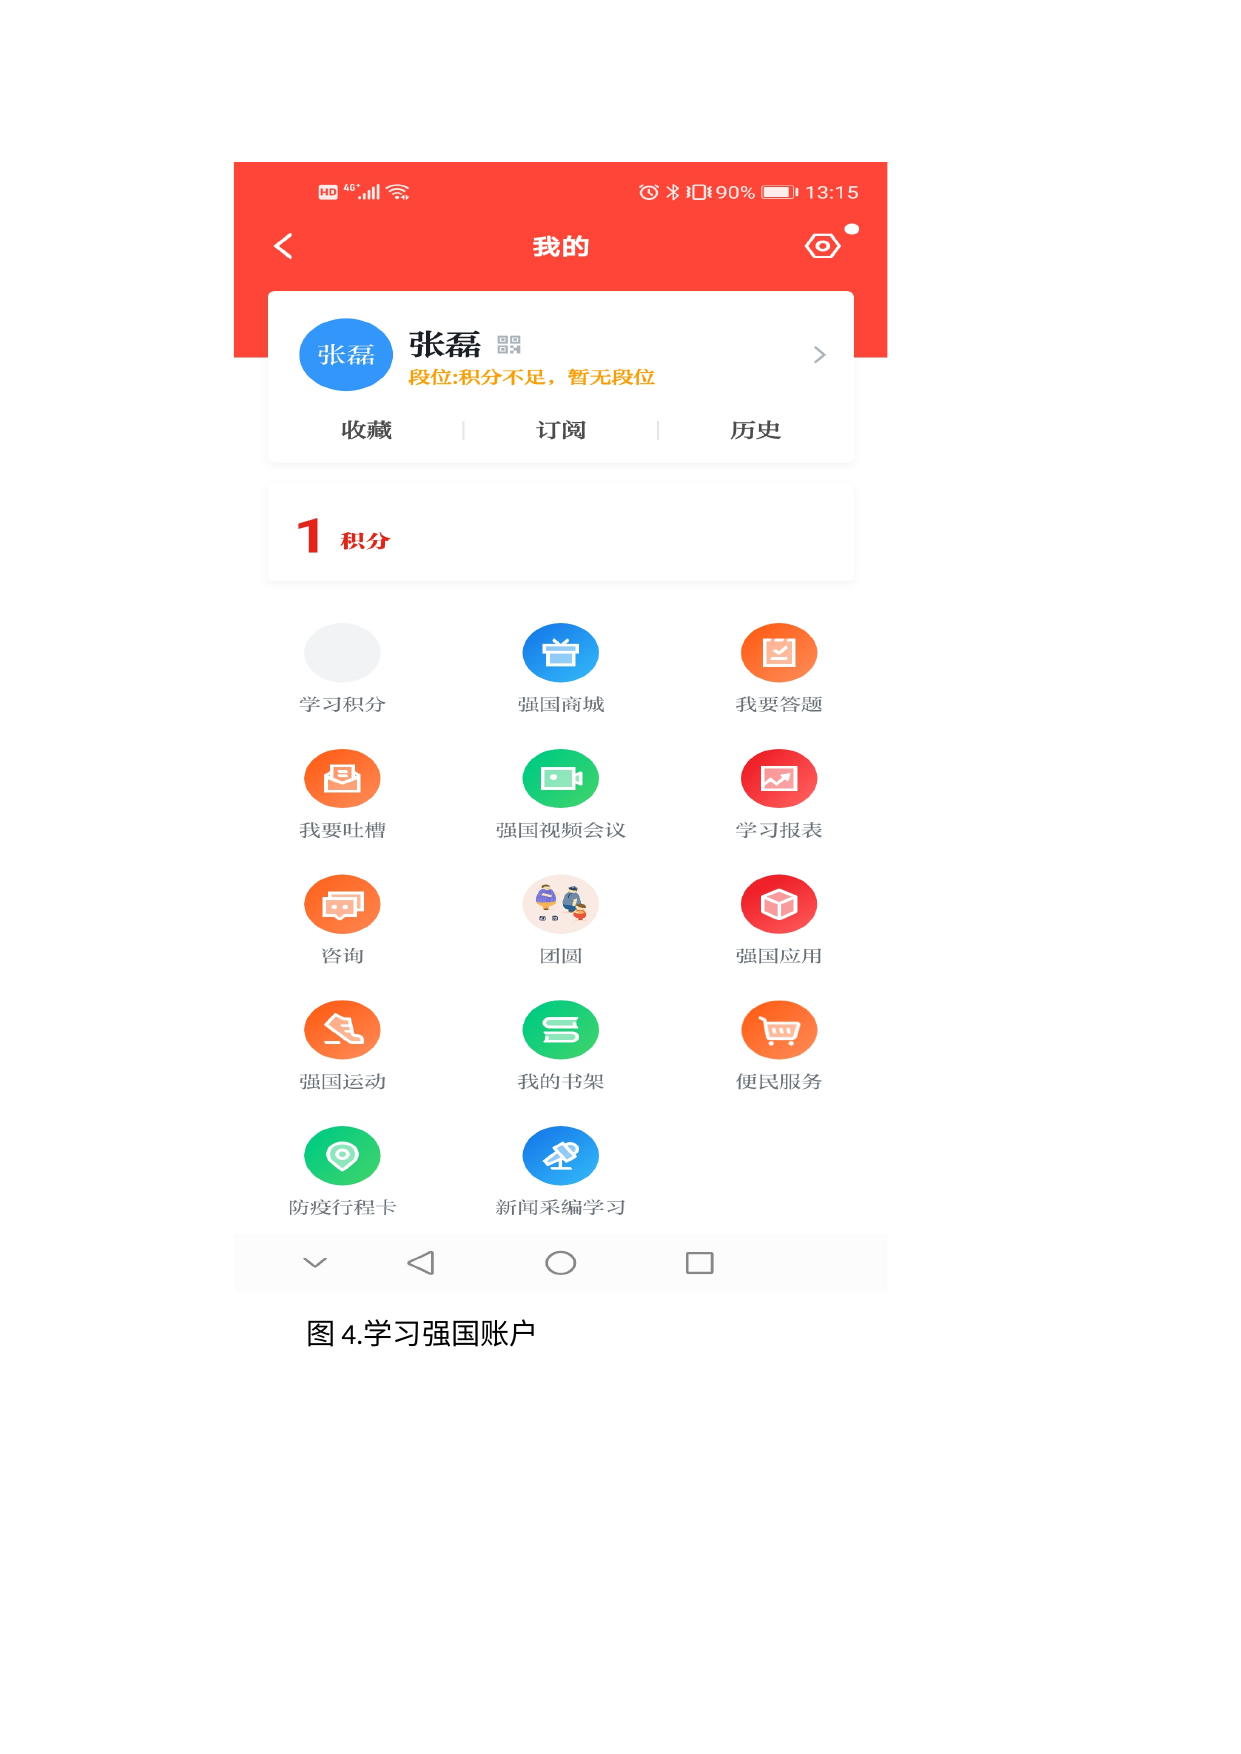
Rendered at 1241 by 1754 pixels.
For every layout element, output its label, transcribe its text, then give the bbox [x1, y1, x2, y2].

text 图4.学习强国账户 [187, 1299, 1053, 1364]
picture [233, 162, 888, 1291]
